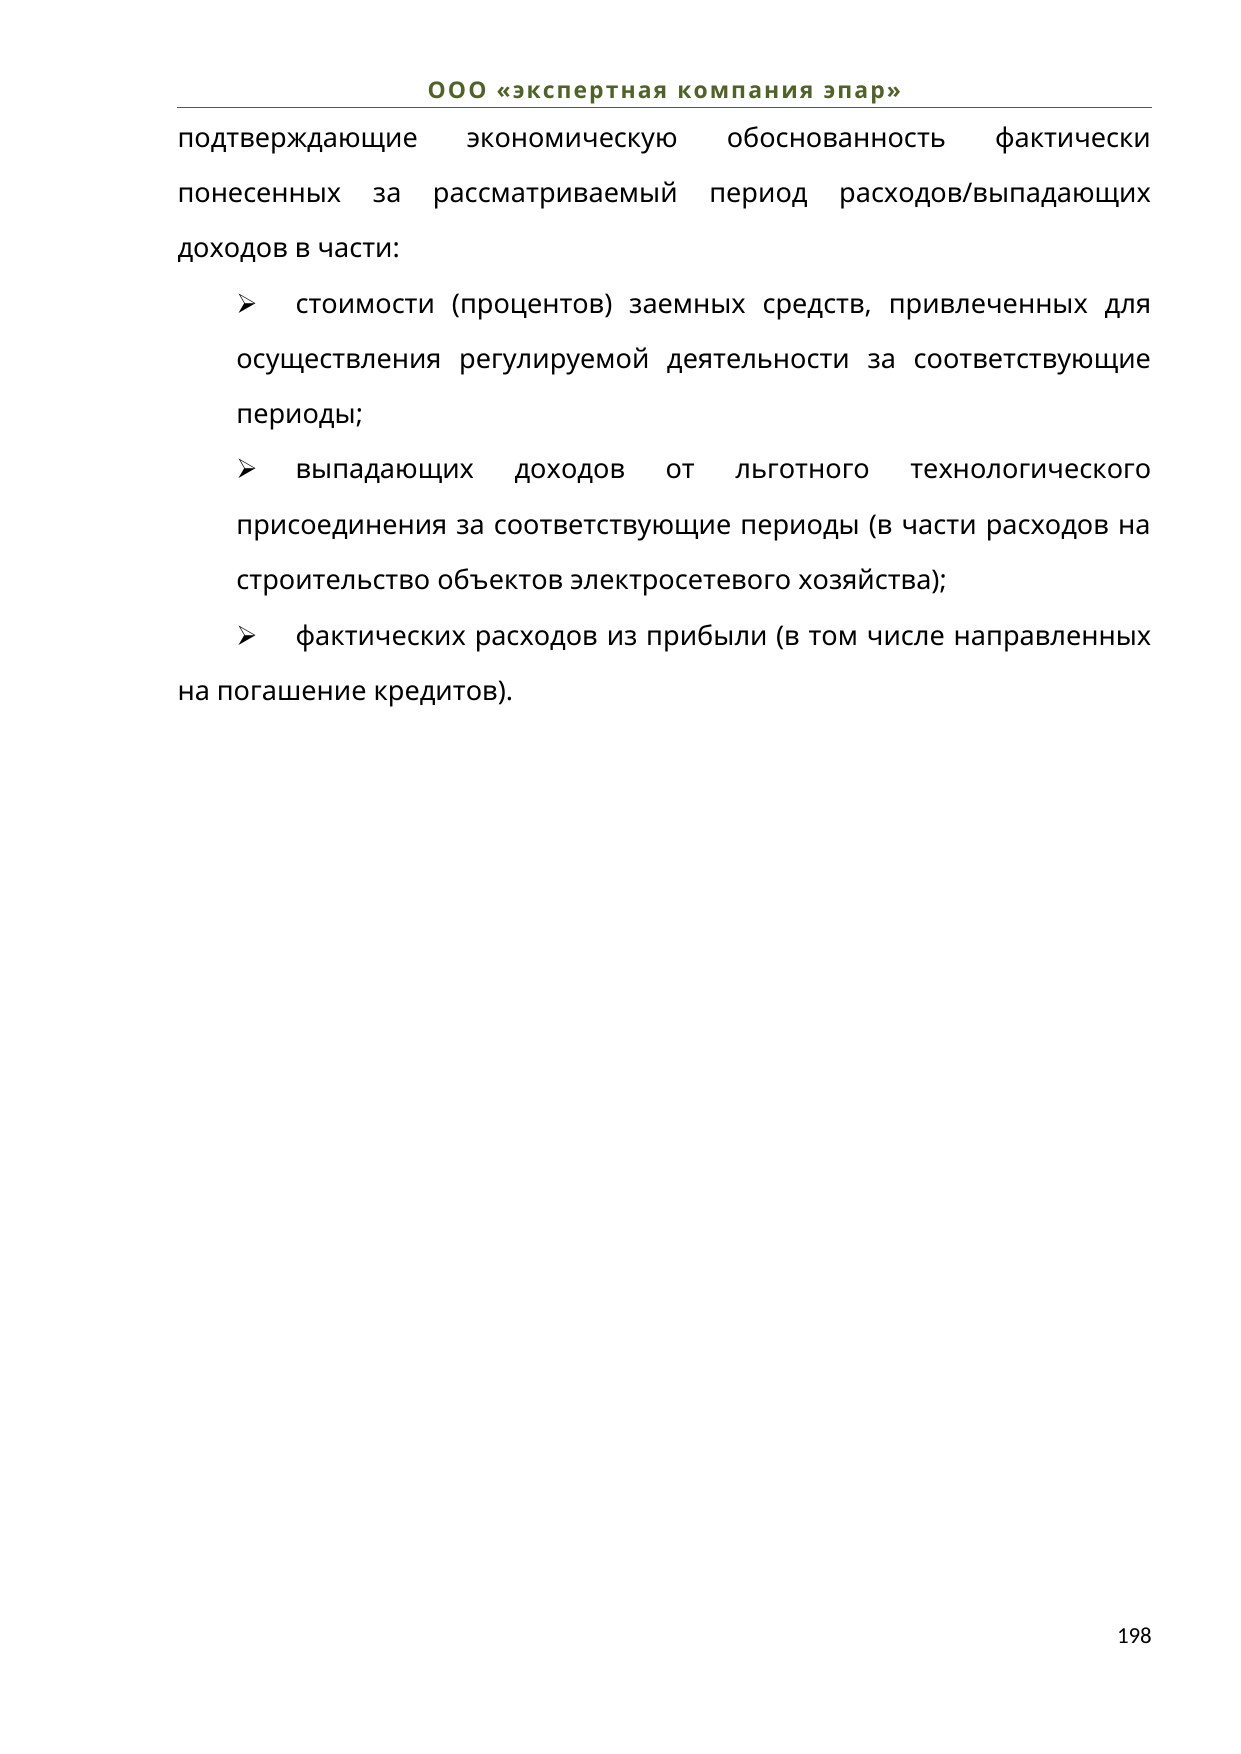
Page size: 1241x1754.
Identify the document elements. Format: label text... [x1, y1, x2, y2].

list стоимости (процентов) заемных средств, привлеченных для осуществления регулируемой деятельности за соответствующие периоды; [236, 284, 1152, 432]
list выпадающих доходов от льготного технологического присоединения за соответствующие периоды (в части расходов на строительство объектов электросетевого хозяйства); [236, 450, 1152, 597]
list фактических расходов из прибыли (в том числе направленных на погашение кредитов). [177, 616, 1152, 708]
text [177, 118, 1152, 266]
